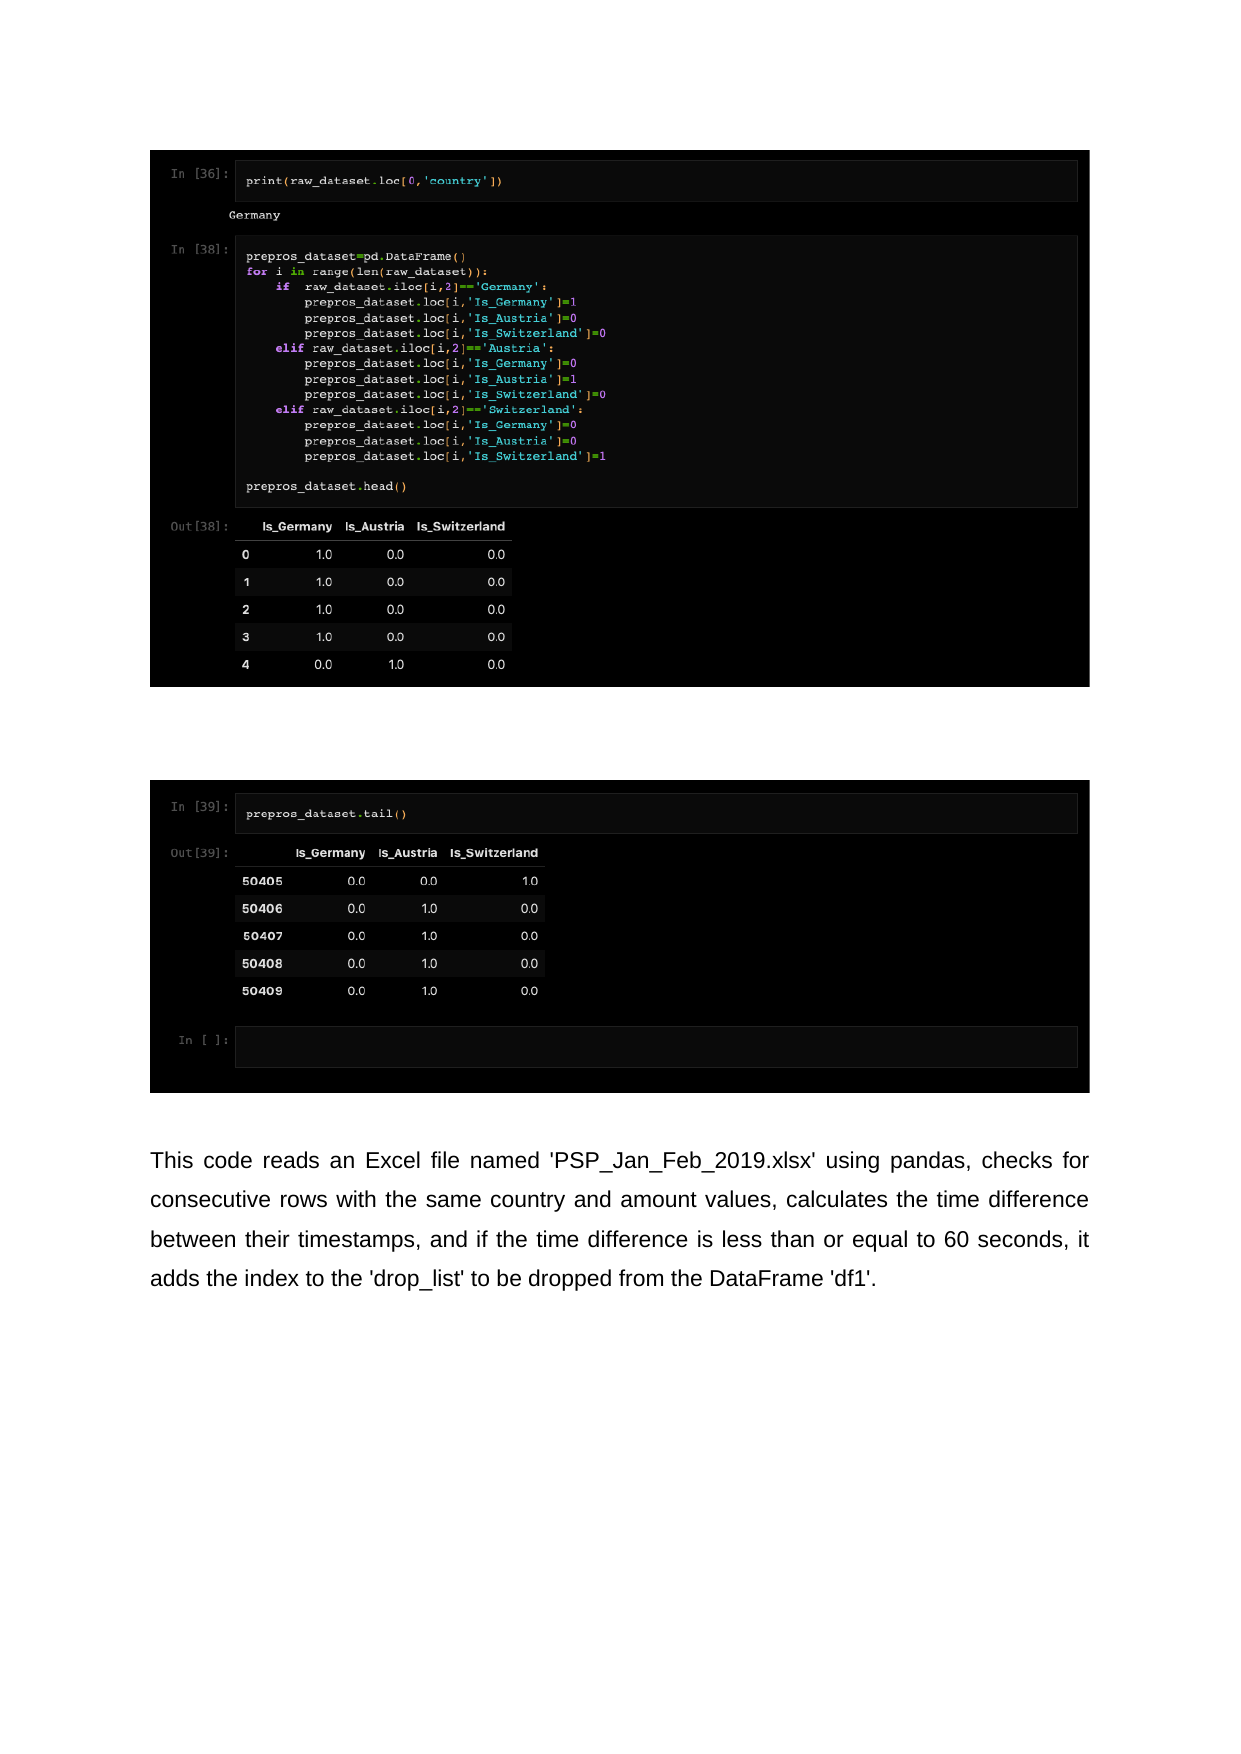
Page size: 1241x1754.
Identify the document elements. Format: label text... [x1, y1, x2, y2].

picture [150, 780, 1090, 1093]
picture [150, 150, 1090, 687]
text This code reads an Excel file named 'PSP_Jan_Feb_2019.xlsx' using pandas, checks for consecutive rows with the same country and amount values, calculates the time difference between their timestamps, and if the time difference is less than or equal to 60 seconds, it adds the index to the 'drop_list' to be dropped from the DataFrame 'df1'. [150, 1147, 1090, 1292]
